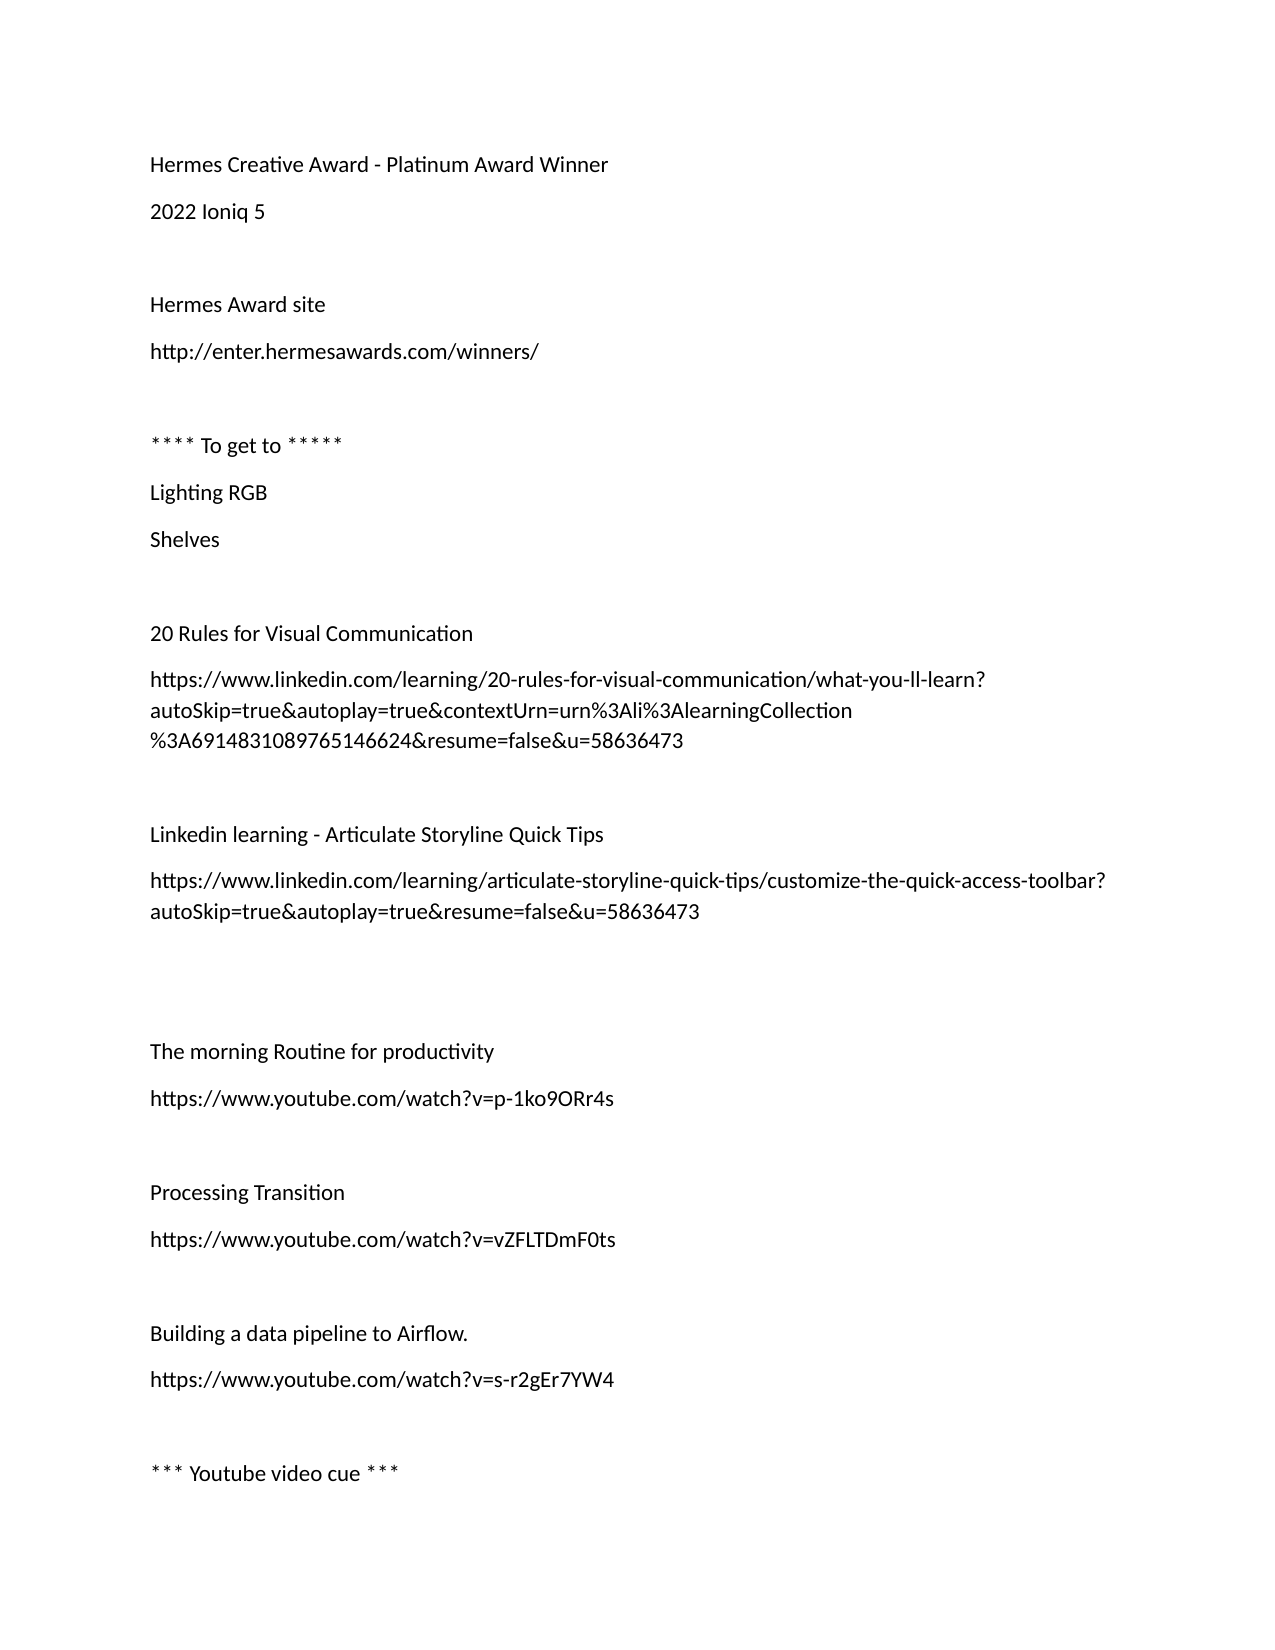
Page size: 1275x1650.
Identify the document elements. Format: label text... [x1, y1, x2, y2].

text *** Youtube video cue *** [150, 1459, 1125, 1487]
text The morning Routine for productivity [150, 1037, 1125, 1066]
text https://www.youtube.com/watch?v=p-1ko9ORr4s [150, 1084, 1125, 1112]
text Processing Transition [150, 1178, 1125, 1206]
text https://www.linkedin.com/learning/20-rules-for-visual-communication/what-you-ll-learn?autoSkip=true&autoplay=true&contextUrn=urn%3Ali%3AlearningCollection%3A6914831089765146624&resume=false&u=58636473 [150, 666, 1125, 754]
text Linkedin learning - Articulate Storyline Quick Tips [150, 820, 1125, 848]
text Hermes Creative Award - Platinum Award Winner [150, 150, 1125, 178]
text Building a data pipeline to Airflow. [150, 1319, 1125, 1347]
text http://enter.hermesawards.com/winners/ [150, 337, 1125, 366]
text **** To get to ***** [150, 431, 1125, 459]
text https://www.youtube.com/watch?v=s-r2gEr7YW4 [150, 1366, 1125, 1394]
text 20 Rules for Visual Communication [150, 619, 1125, 647]
text 2022 Ioniq 5 [150, 197, 1125, 225]
text https://www.youtube.com/watch?v=vZFLTDmF0ts [150, 1225, 1125, 1253]
text Hermes Award site [150, 291, 1125, 319]
text Lighting RGB [150, 478, 1125, 506]
text Shelves [150, 525, 1125, 553]
text https://www.linkedin.com/learning/articulate-storyline-quick-tips/customize-the-quick-access-toolbar?autoSkip=true&autoplay=true&resume=false&u=58636473 [150, 867, 1125, 925]
